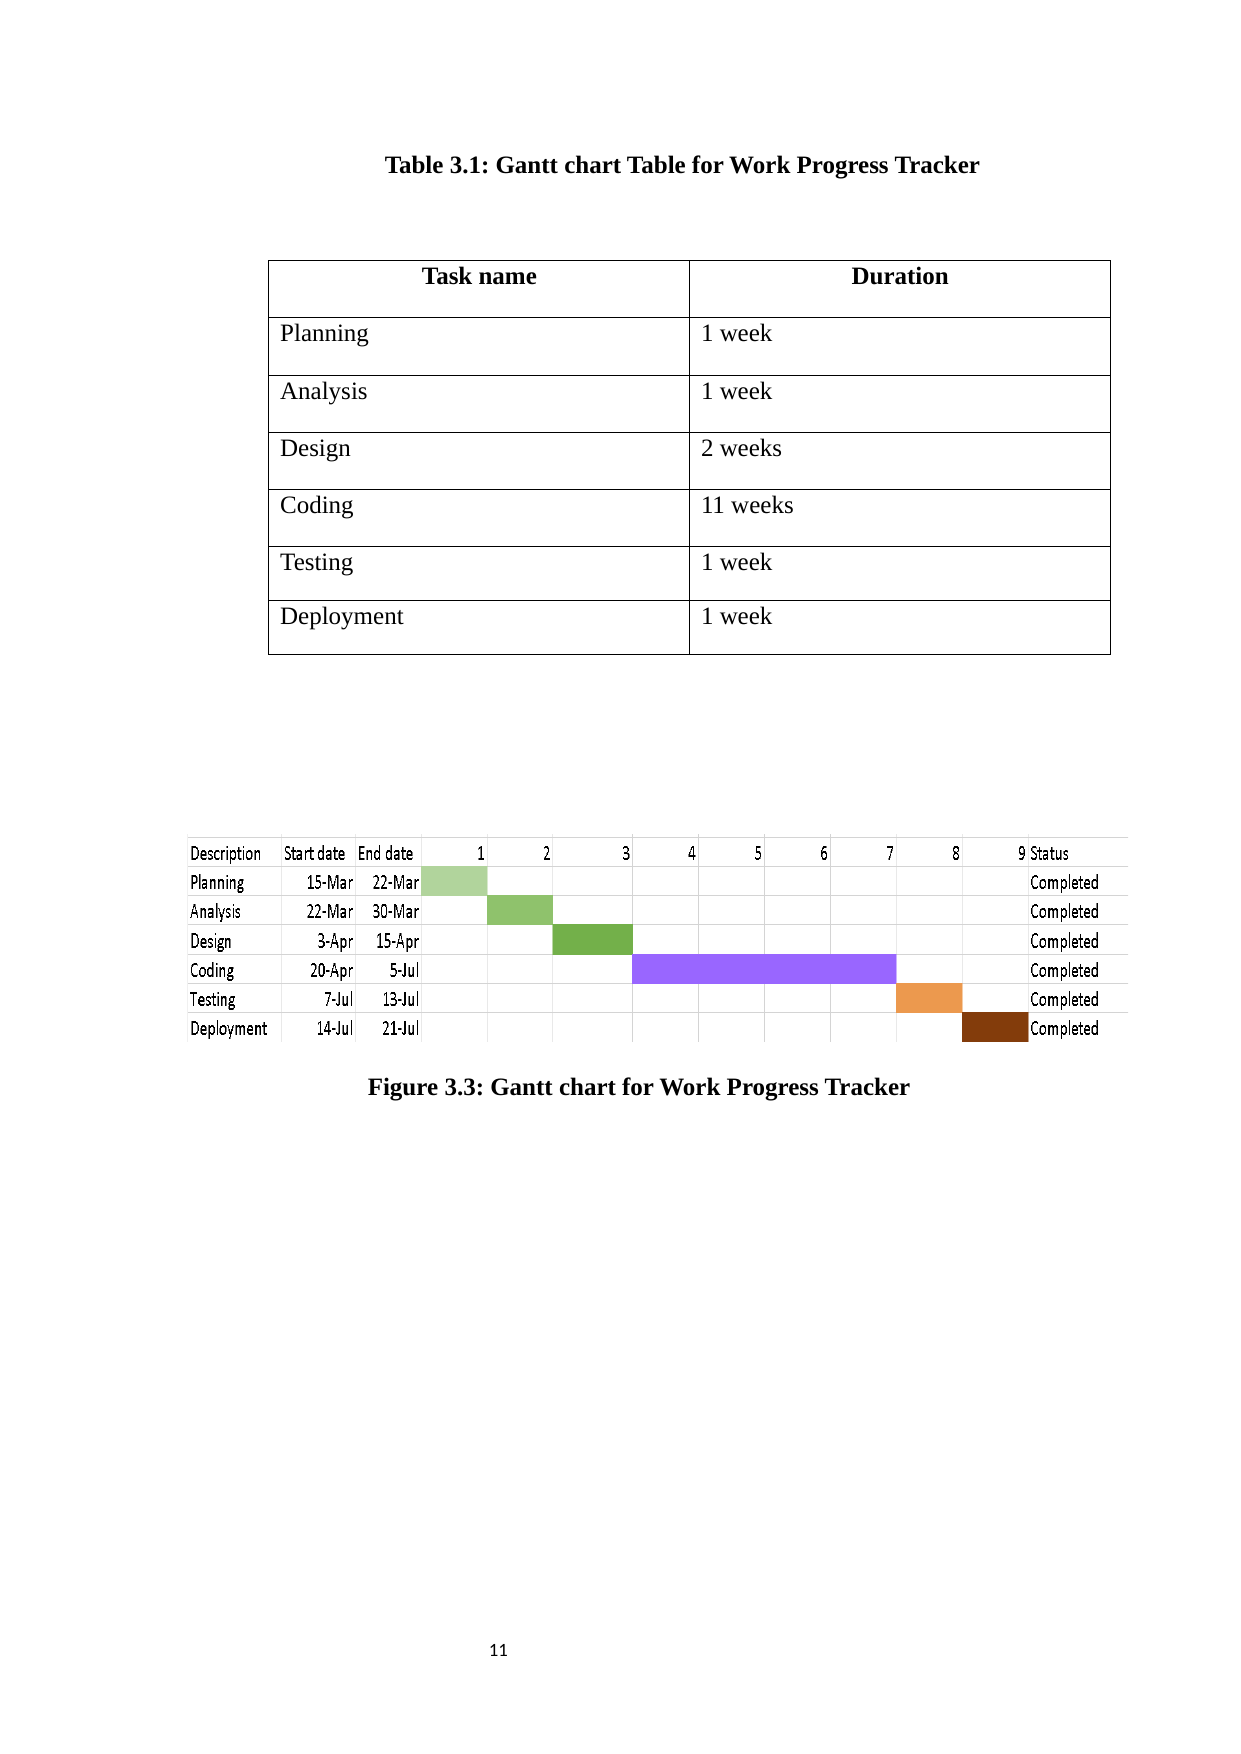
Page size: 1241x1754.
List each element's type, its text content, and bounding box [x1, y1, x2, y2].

text Figure 3.3: Gantt chart for Work Progress Tracker [187, 1072, 1090, 1101]
table_cell 2 weeks [690, 433, 1110, 489]
table_cell Coding [269, 490, 689, 546]
table_cell Testing [269, 547, 689, 600]
table_header Duration [690, 261, 1110, 317]
table_cell Design [269, 433, 689, 489]
table_cell 1 week [690, 318, 1110, 375]
table_cell 11 weeks [690, 490, 1110, 546]
table_cell 1 week [690, 601, 1110, 654]
table_cell 1 week [690, 376, 1110, 432]
table_header Task name [269, 261, 689, 317]
table_cell 1 week [690, 547, 1110, 600]
table_cell Analysis [269, 376, 689, 432]
table_cell Deployment [269, 601, 689, 654]
picture [187, 834, 1129, 1042]
list Table 3.1: Gantt chart Table for Work Progress Tracker [187, 150, 1090, 179]
table_cell Planning [269, 318, 689, 375]
